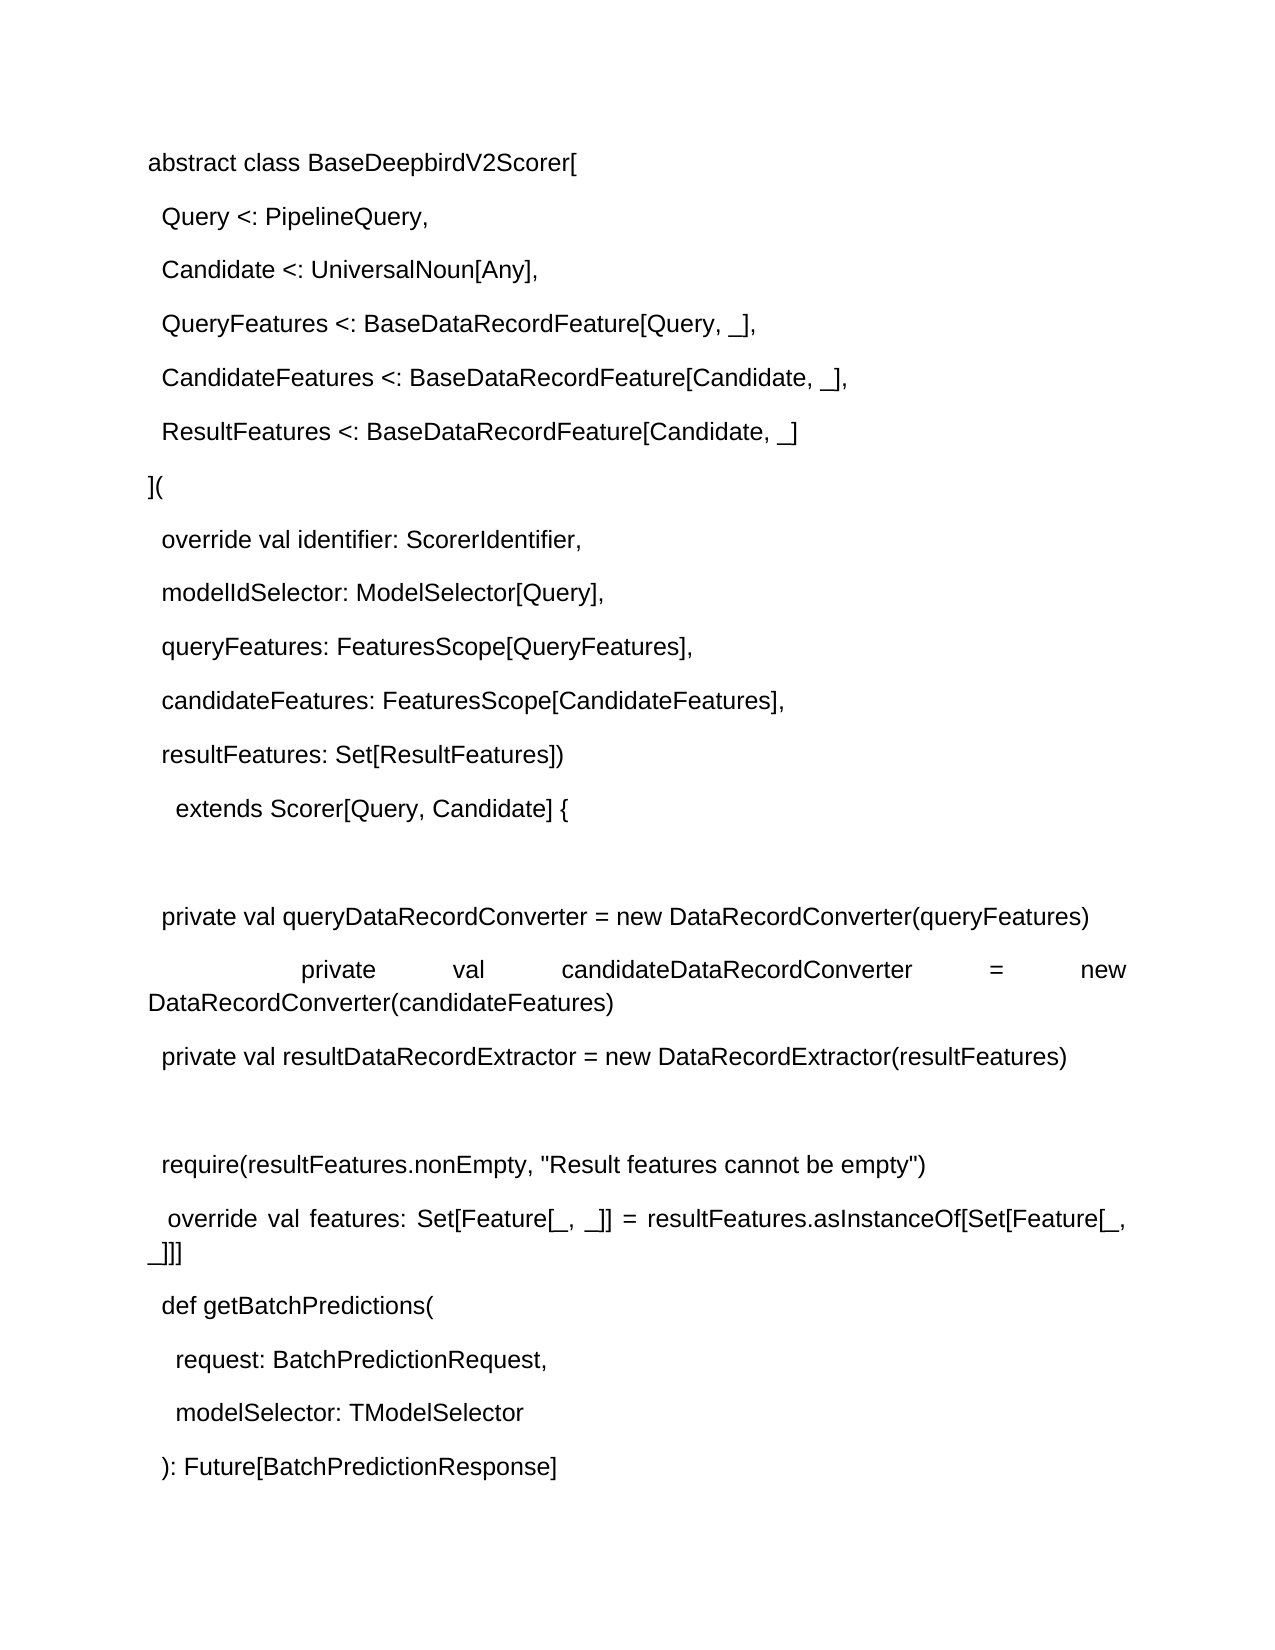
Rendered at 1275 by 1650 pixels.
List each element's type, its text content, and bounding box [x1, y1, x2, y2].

text Candidate <: UniversalNoun[Any], [148, 255, 1127, 284]
text queryFeatures: FeaturesScope[QueryFeatures], [148, 632, 1127, 661]
text ): Future[BatchPredictionResponse] [148, 1452, 1127, 1481]
text private val queryDataRecordConverter = new DataRecordConverter(queryFeatures) [148, 902, 1127, 930]
text modelIdSelector: ModelSelector[Query], [148, 578, 1127, 607]
text CandidateFeatures <: BaseDataRecordFeature[Candidate, _], [148, 363, 1127, 392]
text Query <: PipelineQuery, [148, 201, 1127, 230]
text private val candidateDataRecordConverter = new DataRecordConverter(candidateFeatures) [148, 955, 1127, 1017]
text request: BatchPredictionRequest, [148, 1344, 1127, 1373]
text modelSelector: TModelSelector [148, 1398, 1127, 1427]
text QueryFeatures <: BaseDataRecordFeature[Query, _], [148, 309, 1127, 338]
text override val features: Set[Feature[_, _]] = resultFeatures.asInstanceOf[Set[Feature[_, _]]] [148, 1204, 1127, 1266]
text override val identifier: ScorerIdentifier, [148, 524, 1127, 553]
text private val resultDataRecordExtractor = new DataRecordExtractor(resultFeatures) [148, 1042, 1127, 1071]
text extends Scorer[Query, Candidate] { [148, 794, 1127, 823]
text require(resultFeatures.nonEmpty, "Result features cannot be empty") [148, 1150, 1127, 1179]
text ResultFeatures <: BaseDataRecordFeature[Candidate, _] [148, 417, 1127, 446]
text candidateFeatures: FeaturesScope[CandidateFeatures], [148, 686, 1127, 715]
text resultFeatures: Set[ResultFeatures]) [148, 740, 1127, 769]
text ]( [148, 471, 1127, 499]
text def getBatchPredictions( [148, 1291, 1127, 1319]
text abstract class BaseDeepbirdV2Scorer[ [148, 148, 1127, 176]
